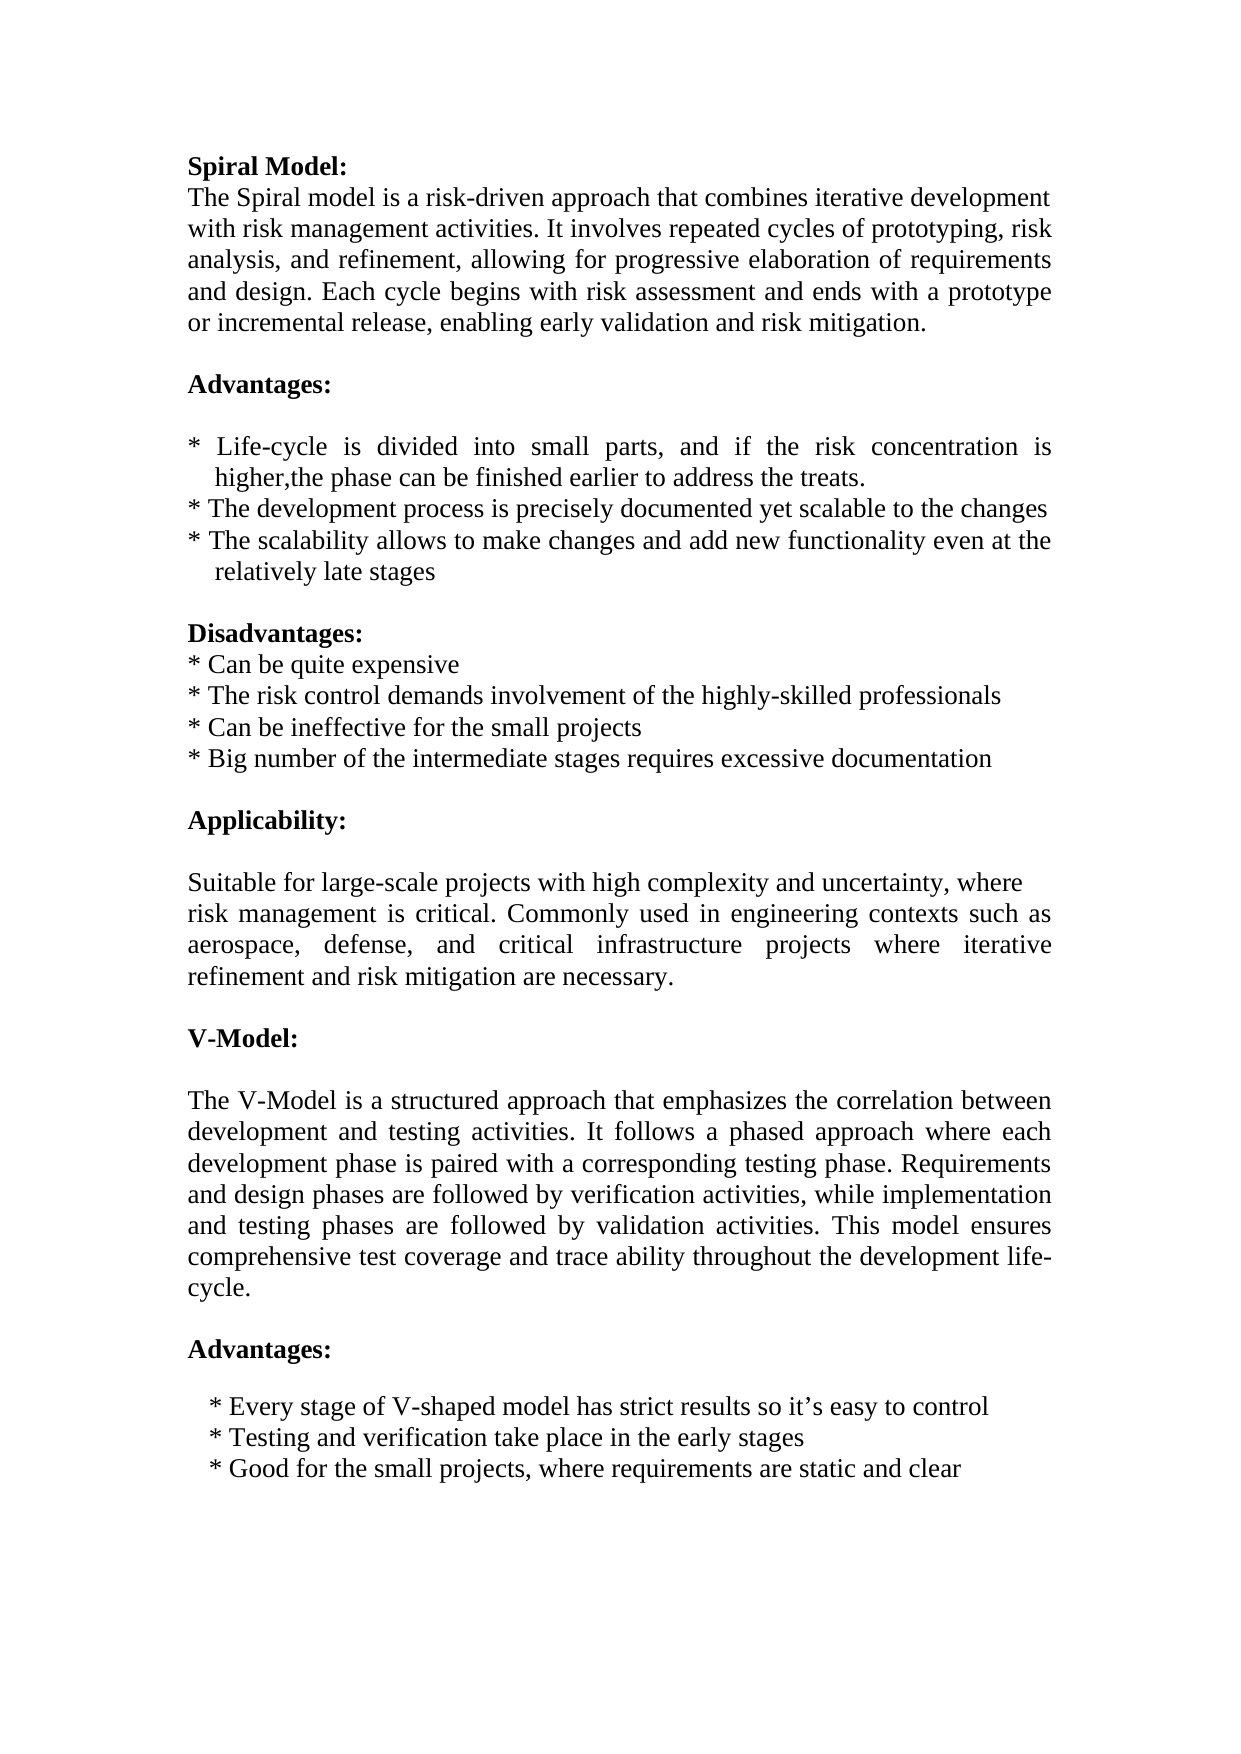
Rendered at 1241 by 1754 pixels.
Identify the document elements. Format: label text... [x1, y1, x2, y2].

list * The development process is precisely documented yet scalable to the changes [187, 493, 1053, 524]
list The Spiral model is a risk-driven approach that combines iterative development [187, 181, 1053, 212]
list The V-Model is a structured approach that emphasizes the correlation between development and testing activities. It follows a phased approach where each development phase is paired with a corresponding testing phase. Requirements and design phases are followed by verification activities, while implementation and testing phases are followed by validation activities. This model ensures comprehensive test coverage and trace ability throughout the development life-cycle. [187, 1084, 1053, 1302]
list * Life-cycle is divided into small parts, and if the risk concentration is higher,the phase can be finished earlier to address the treats. [187, 430, 1053, 493]
list with risk management activities. It involves repeated cycles of prototyping, risk analysis, and refinement, allowing for progressive elaboration of requirements and design. Each cycle begins with risk assessment and ends with a prototype or incremental release, enabling early validation and risk mitigation. [187, 212, 1053, 337]
list * The scalability allows to make changes and add new functionality even at the relatively late stages [187, 524, 1053, 586]
list * Can be ineffective for the small projects [187, 711, 1053, 742]
list * The risk control demands involvement of the highly-skilled professionals [187, 679, 1053, 711]
list Suitable for large-scale projects with high complexity and uncertainty, where [187, 866, 1053, 897]
list * Good for the small projects, where requirements are static and clear [187, 1452, 1053, 1483]
list V-Model: [187, 1022, 1053, 1053]
list Applicability: [187, 804, 1053, 835]
list risk management is critical. Commonly used in engineering contexts such as aerospace, defense, and critical infrastructure projects where iterative refinement and risk mitigation are necessary. [187, 897, 1053, 991]
list * Can be quite expensive [187, 648, 1053, 679]
list Advantages: [187, 1333, 1053, 1365]
list * Every stage of V-shaped model has strict results so it’s easy to control [187, 1390, 1053, 1421]
list Disadvantages: [187, 617, 1053, 648]
list Spiral Model: [187, 150, 1053, 181]
list Advantages: [187, 368, 1053, 399]
list * Big number of the intermediate stages requires excessive documentation [187, 742, 1053, 773]
list * Testing and verification take place in the early stages [187, 1421, 1053, 1452]
